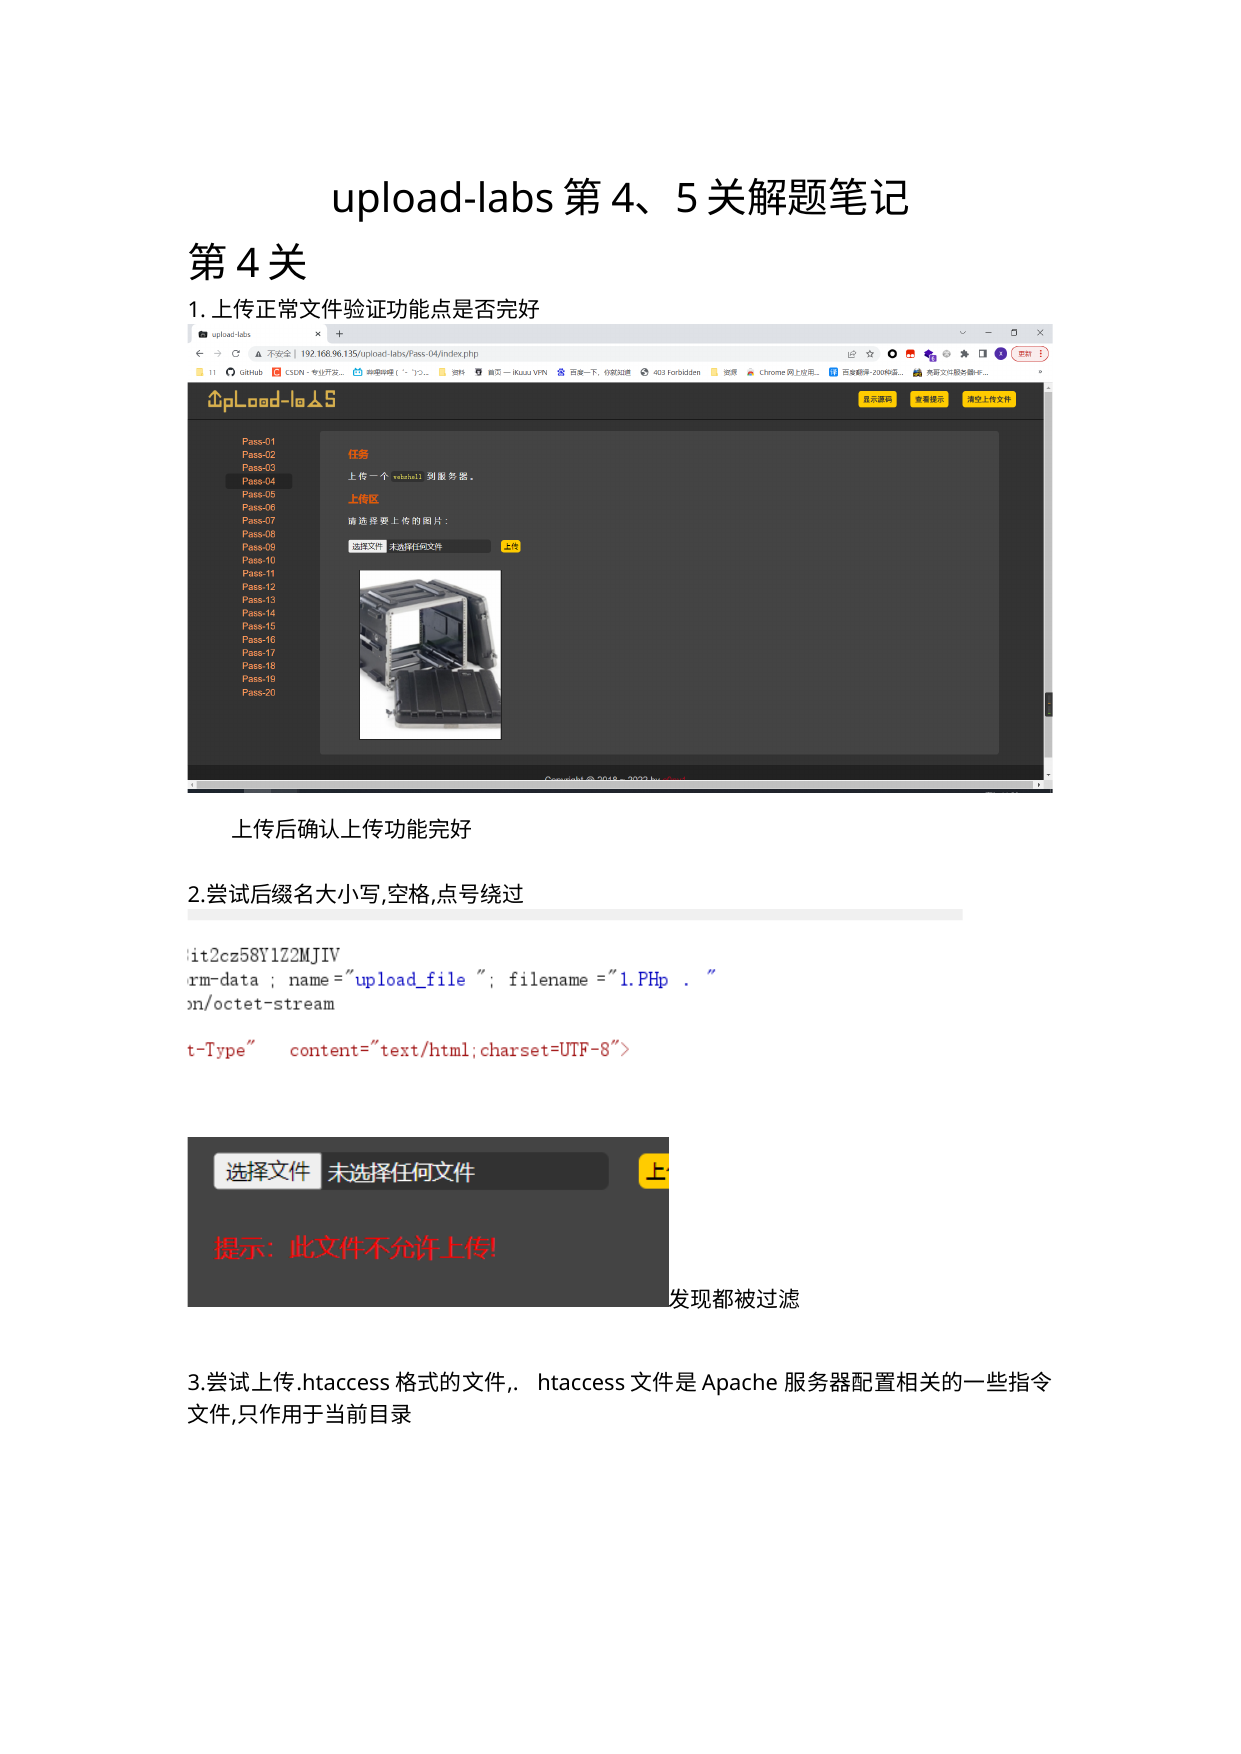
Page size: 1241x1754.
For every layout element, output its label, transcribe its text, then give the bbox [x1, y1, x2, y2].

text 1. 上传正常文件验证功能点是否完好 [187, 292, 1053, 324]
picture [187, 909, 963, 1060]
text 2.尝试后缀名大小写,空格,点号绕过 [187, 877, 1053, 909]
picture [187, 1137, 669, 1307]
text 第4关 [187, 227, 1053, 292]
text 上传后确认上传功能完好 [187, 812, 1053, 844]
text upload-labs第4、5关解题笔记 [187, 162, 1053, 227]
text 3.尝试上传.htaccess格式的文件,. htaccess文件是Apache 服务器配置相关的一些指令文件,只作用于当前目录 [187, 1364, 1053, 1429]
picture [187, 324, 1053, 793]
